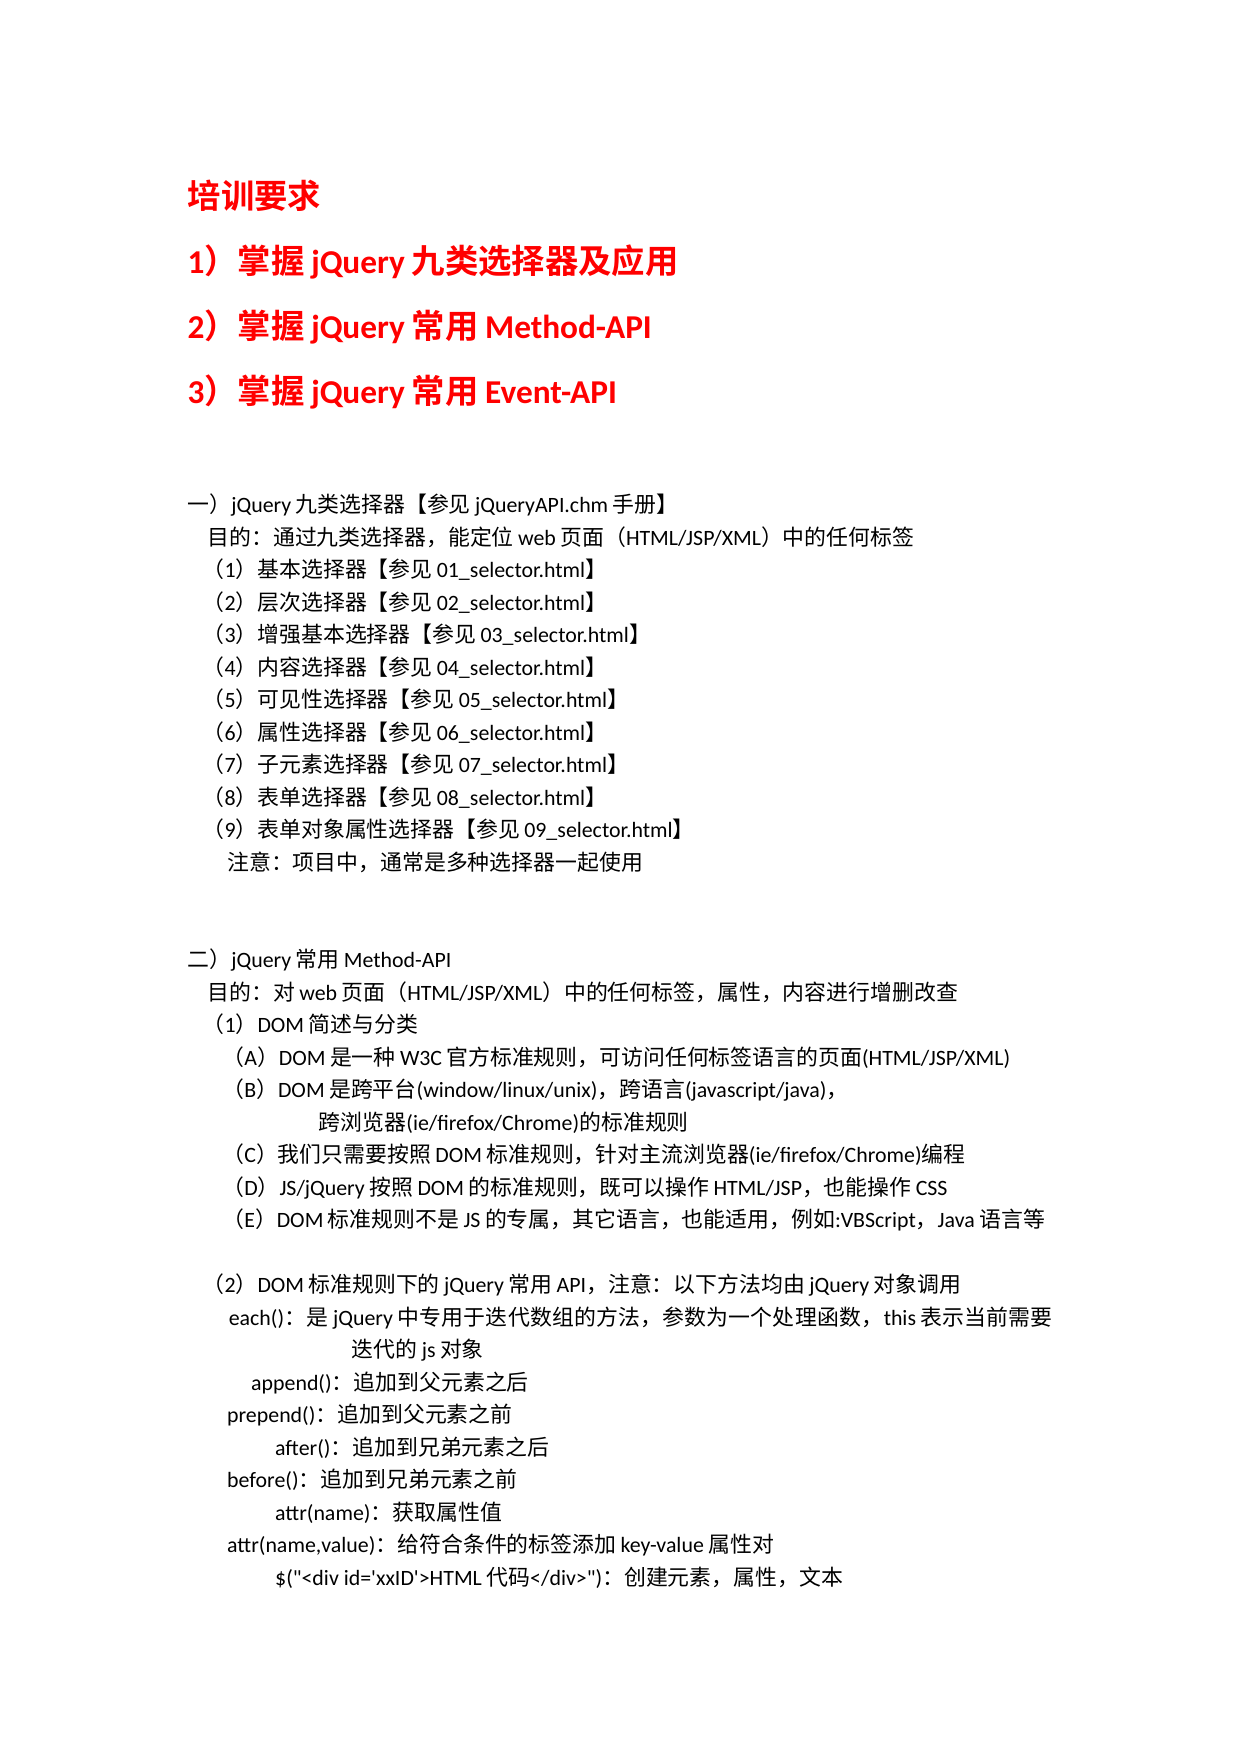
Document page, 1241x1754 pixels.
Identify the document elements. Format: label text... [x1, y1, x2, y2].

text 目的：通过九类选择器，能定位web页面（HTML/JSP/XML）中的任何标签 [187, 519, 1053, 552]
text （9）表单对象属性选择器【参见09_selector.html】 [187, 812, 1053, 844]
text 跨浏览器(ie/firefox/Chrome)的标准规则 [187, 1104, 1236, 1137]
text $("<div id='xxID'>HTML代码</div>")：创建元素，属性，文本 [187, 1559, 1053, 1592]
text （E）DOM标准规则不是JS的专属，其它语言，也能适用，例如:VBScript，Java语言等 [187, 1202, 1236, 1234]
text 培训要求 [187, 162, 1053, 227]
text （4）内容选择器【参见04_selector.html】 [187, 649, 1053, 682]
text （2）DOM标准规则下的jQuery常用API，注意：以下方法均由jQuery对象调用 [187, 1267, 1053, 1299]
text （1）基本选择器【参见01_selector.html】 [187, 552, 1053, 584]
text before()：追加到兄弟元素之前 [187, 1462, 1053, 1494]
text （1）DOM简述与分类 [187, 1007, 1053, 1039]
text 2）掌握jQuery常用Method-API [187, 292, 1053, 357]
text （2）层次选择器【参见02_selector.html】 [187, 584, 1053, 617]
text 注意：项目中，通常是多种选择器一起使用 [187, 844, 1053, 877]
text （5）可见性选择器【参见05_selector.html】 [187, 682, 1053, 714]
text 3）掌握jQuery常用Event-API [187, 357, 1236, 422]
text 二）jQuery常用Method-API [187, 942, 1053, 974]
text （3）增强基本选择器【参见03_selector.html】 [187, 617, 1053, 649]
text attr(name,value)：给符合条件的标签添加key-value属性对 [187, 1527, 1053, 1559]
text after()：追加到兄弟元素之后 [187, 1429, 1053, 1462]
text （B）DOM是跨平台(window/linux/unix)，跨语言(javascript/java)， [187, 1072, 1236, 1104]
text attr(name)：获取属性值 [187, 1494, 1053, 1527]
text 一）jQuery九类选择器【参见jQueryAPI.chm手册】 [187, 487, 1053, 519]
text 目的：对web页面（HTML/JSP/XML）中的任何标签，属性，内容进行增删改查 [187, 974, 1236, 1007]
text （A）DOM是一种W3C官方标准规则，可访问任何标签语言的页面(HTML/JSP/XML) [187, 1039, 1236, 1072]
text （C）我们只需要按照DOM标准规则，针对主流浏览器(ie/firefox/Chrome)编程 [187, 1137, 1053, 1169]
text （D）JS/jQuery按照DOM的标准规则，既可以操作HTML/JSP，也能操作CSS [187, 1169, 1236, 1202]
text append()：追加到父元素之后 [187, 1364, 1053, 1397]
text prepend()：追加到父元素之前 [187, 1397, 1053, 1429]
text each()：是jQuery中专用于迭代数组的方法，参数为一个处理函数，this表示当前需要迭代的js对象 [187, 1299, 1053, 1364]
text 1）掌握jQuery九类选择器及应用 [187, 227, 1053, 292]
text （7）子元素选择器【参见07_selector.html】 [187, 747, 1053, 779]
text （8）表单选择器【参见08_selector.html】 [187, 779, 1053, 812]
text （6）属性选择器【参见06_selector.html】 [187, 714, 1053, 747]
